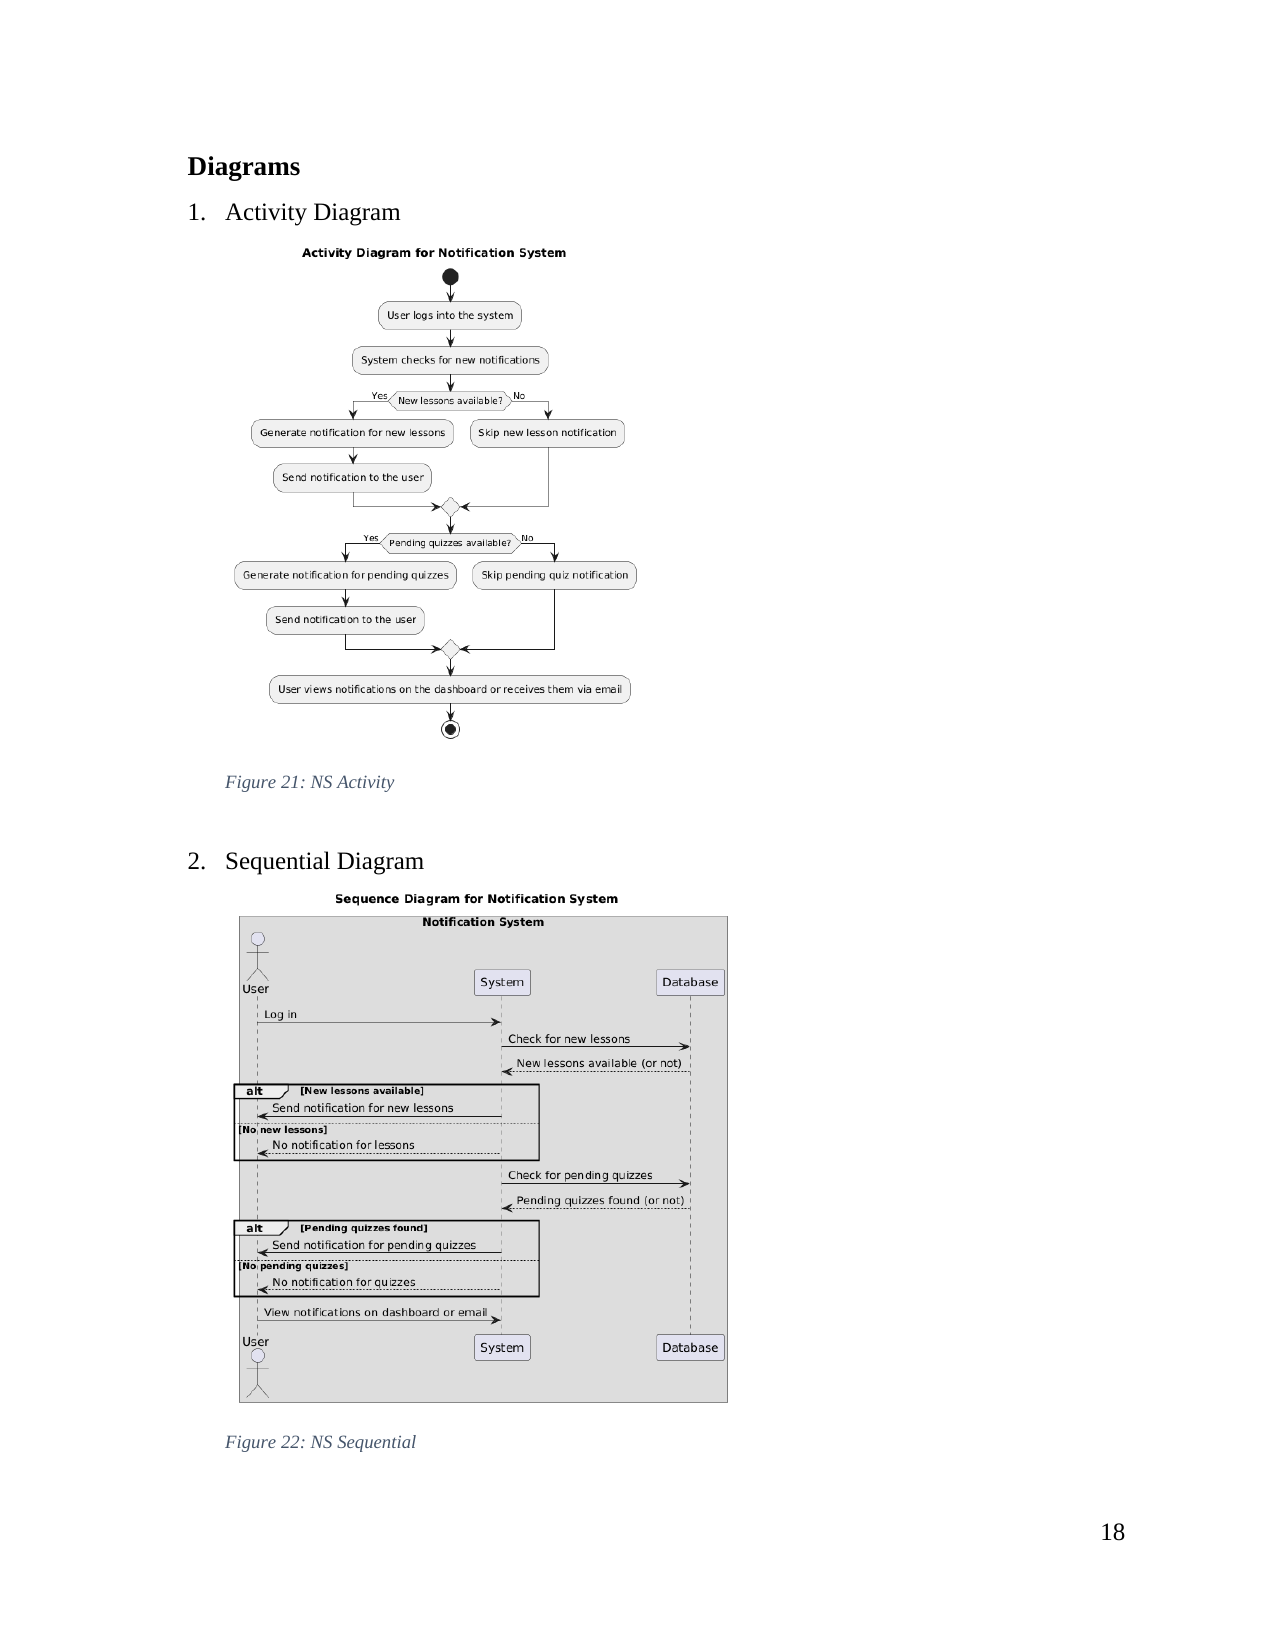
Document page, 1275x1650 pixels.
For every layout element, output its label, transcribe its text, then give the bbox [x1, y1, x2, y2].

picture [225, 229, 644, 746]
subtitle Diagrams [187, 150, 1125, 181]
text Figure 21: NS Activity [150, 771, 1125, 793]
picture [225, 879, 731, 1406]
text Figure 22: NS Sequential [150, 1431, 1125, 1474]
list Sequential Diagram [187, 846, 1125, 875]
list Activity Diagram [187, 197, 1125, 225]
